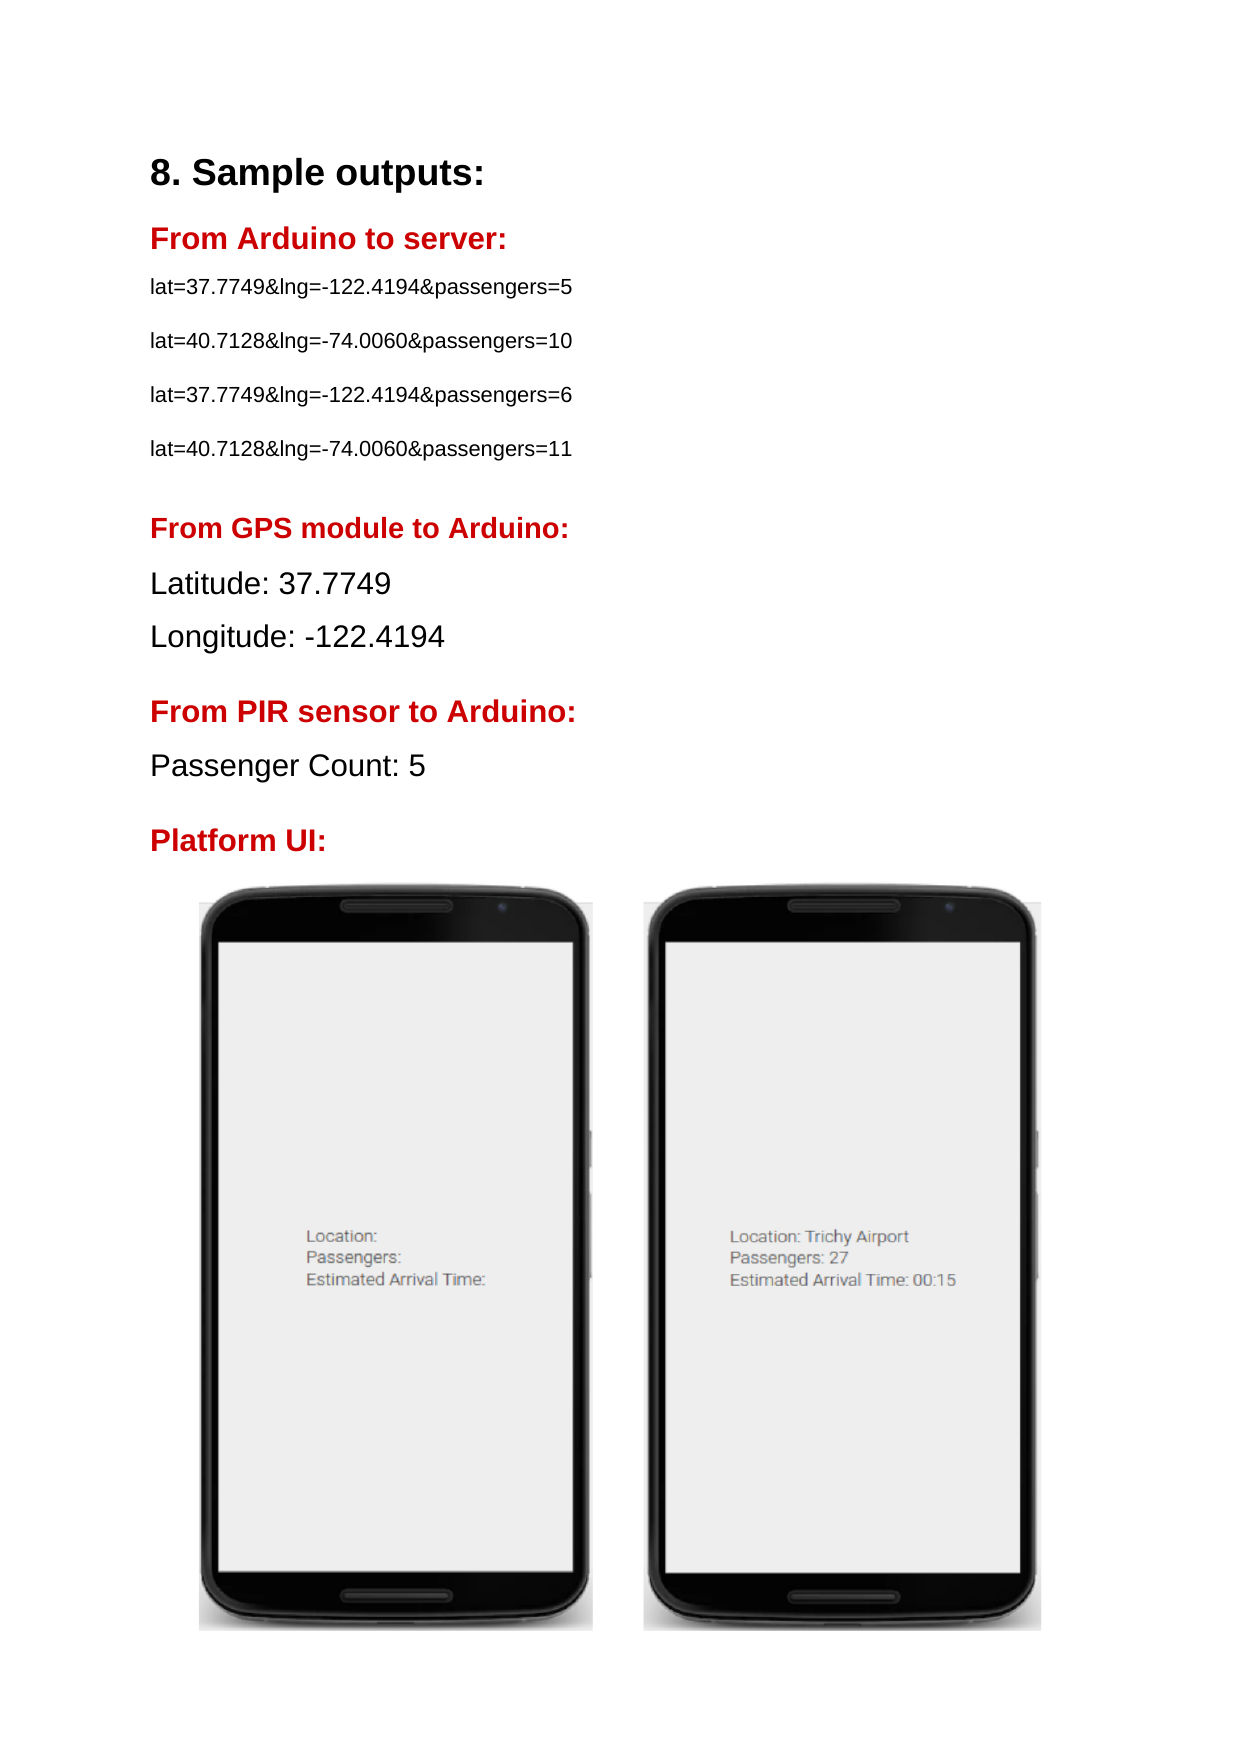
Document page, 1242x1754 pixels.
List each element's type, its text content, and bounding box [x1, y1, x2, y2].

text Platform UI: [150, 822, 1092, 858]
picture [198, 878, 1042, 1631]
text lat=40.7128&lng=-74.0060&passengers=10 [150, 328, 1092, 353]
text lat=40.7128&lng=-74.0060&passengers=11 [150, 436, 1092, 461]
text lat=37.7749&lng=-122.4194&passengers=5 [150, 274, 1092, 299]
text Latitude: 37.7749 [150, 565, 1092, 601]
text 8. Sample outputs: [150, 150, 1092, 193]
text From Arduino to server: [150, 220, 1092, 256]
text lat=37.7749&lng=-122.4194&passengers=6 [150, 382, 1092, 407]
text From PIR sensor to Arduino: [150, 693, 1092, 729]
text From GPS module to Arduino: [150, 511, 1092, 544]
text Passenger Count: 5 [150, 747, 1092, 783]
text Longitude: -122.4194 [150, 618, 1092, 654]
